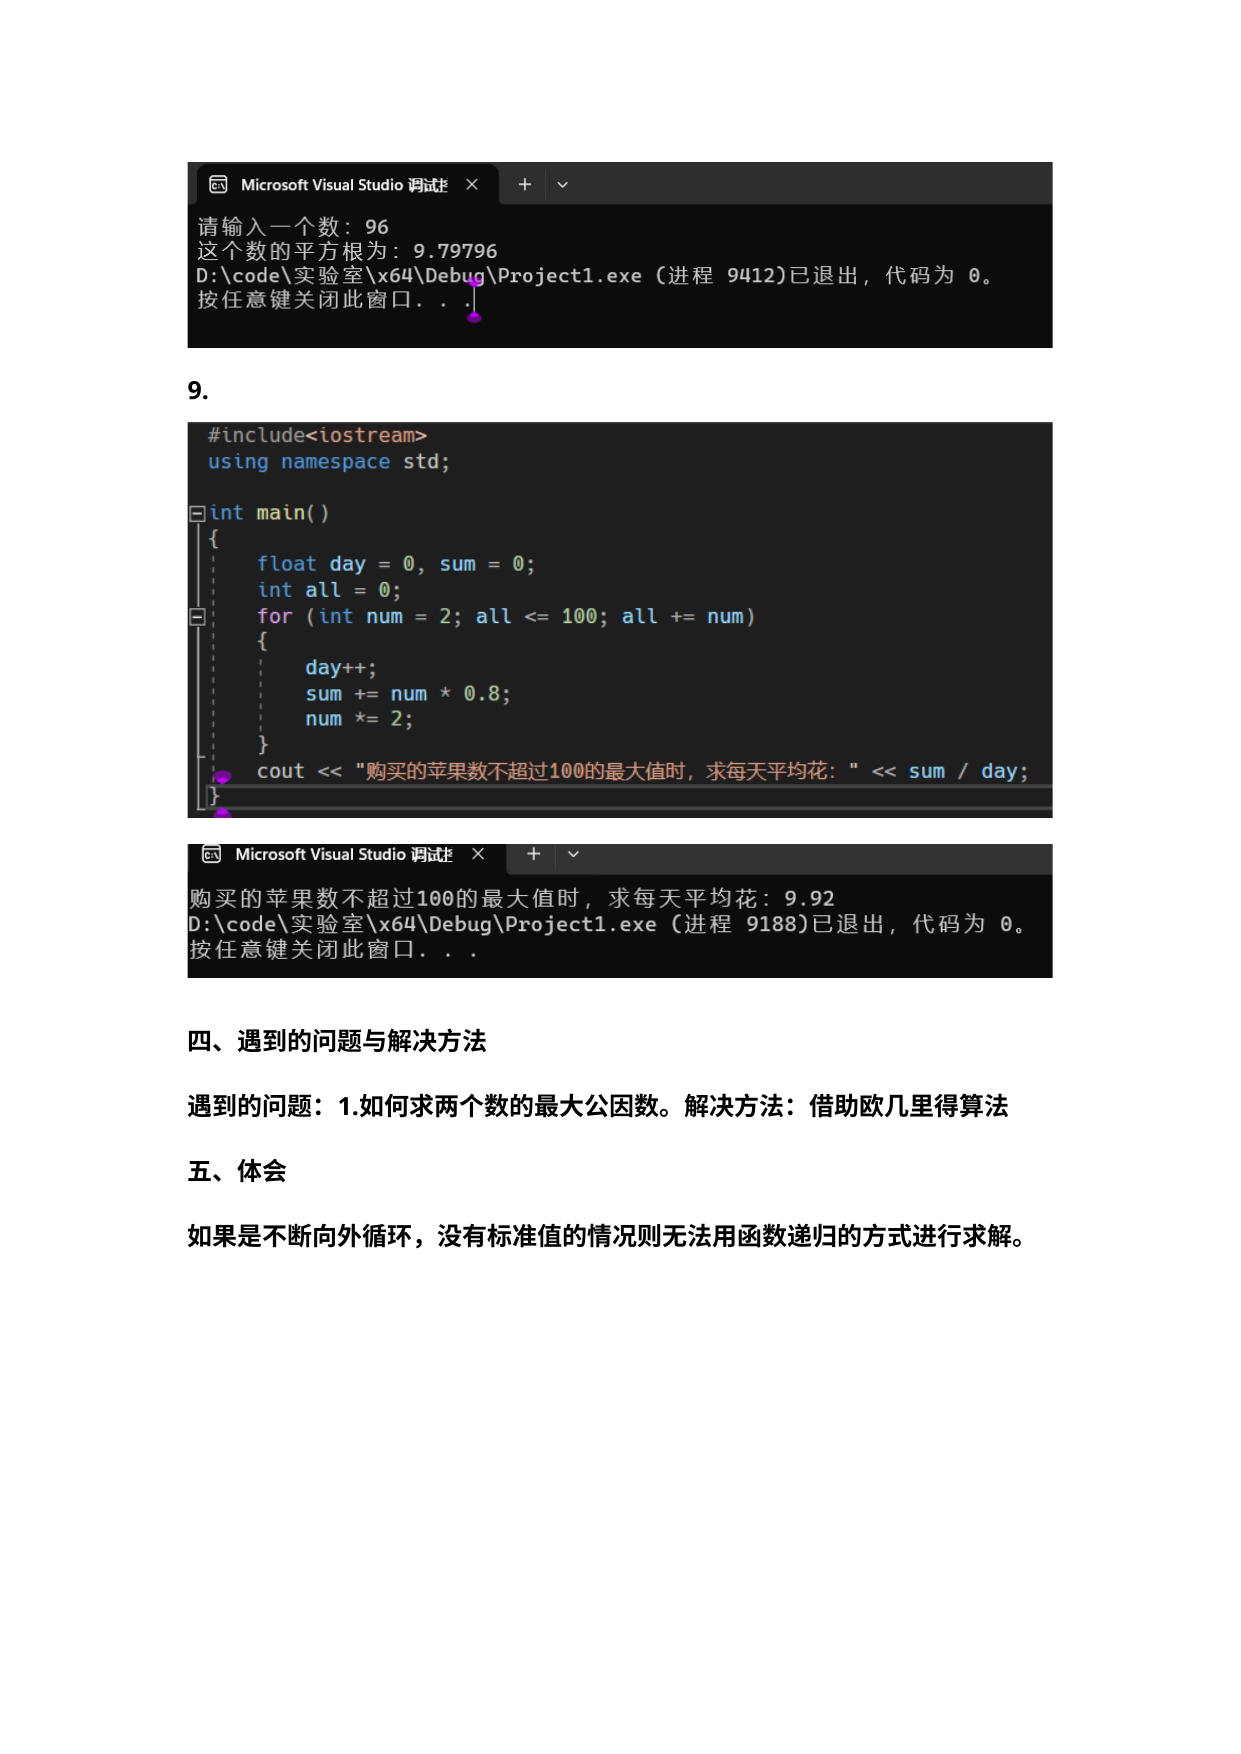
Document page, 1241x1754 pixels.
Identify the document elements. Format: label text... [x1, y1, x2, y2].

picture [187, 422, 1053, 818]
text 9. [187, 357, 1053, 422]
text 遇到的问题：1.如何求两个数的最大公因数。解决方法：借助欧几里得算法 [187, 1072, 1053, 1137]
text 五、体会 [187, 1137, 1053, 1202]
text 如果是不断向外循环，没有标准值的情况则无法用函数递归的方式进行求解。 [187, 1202, 1053, 1267]
text 四、遇到的问题与解决方法 [187, 1007, 1053, 1072]
picture [187, 844, 1053, 978]
picture [187, 162, 1053, 348]
